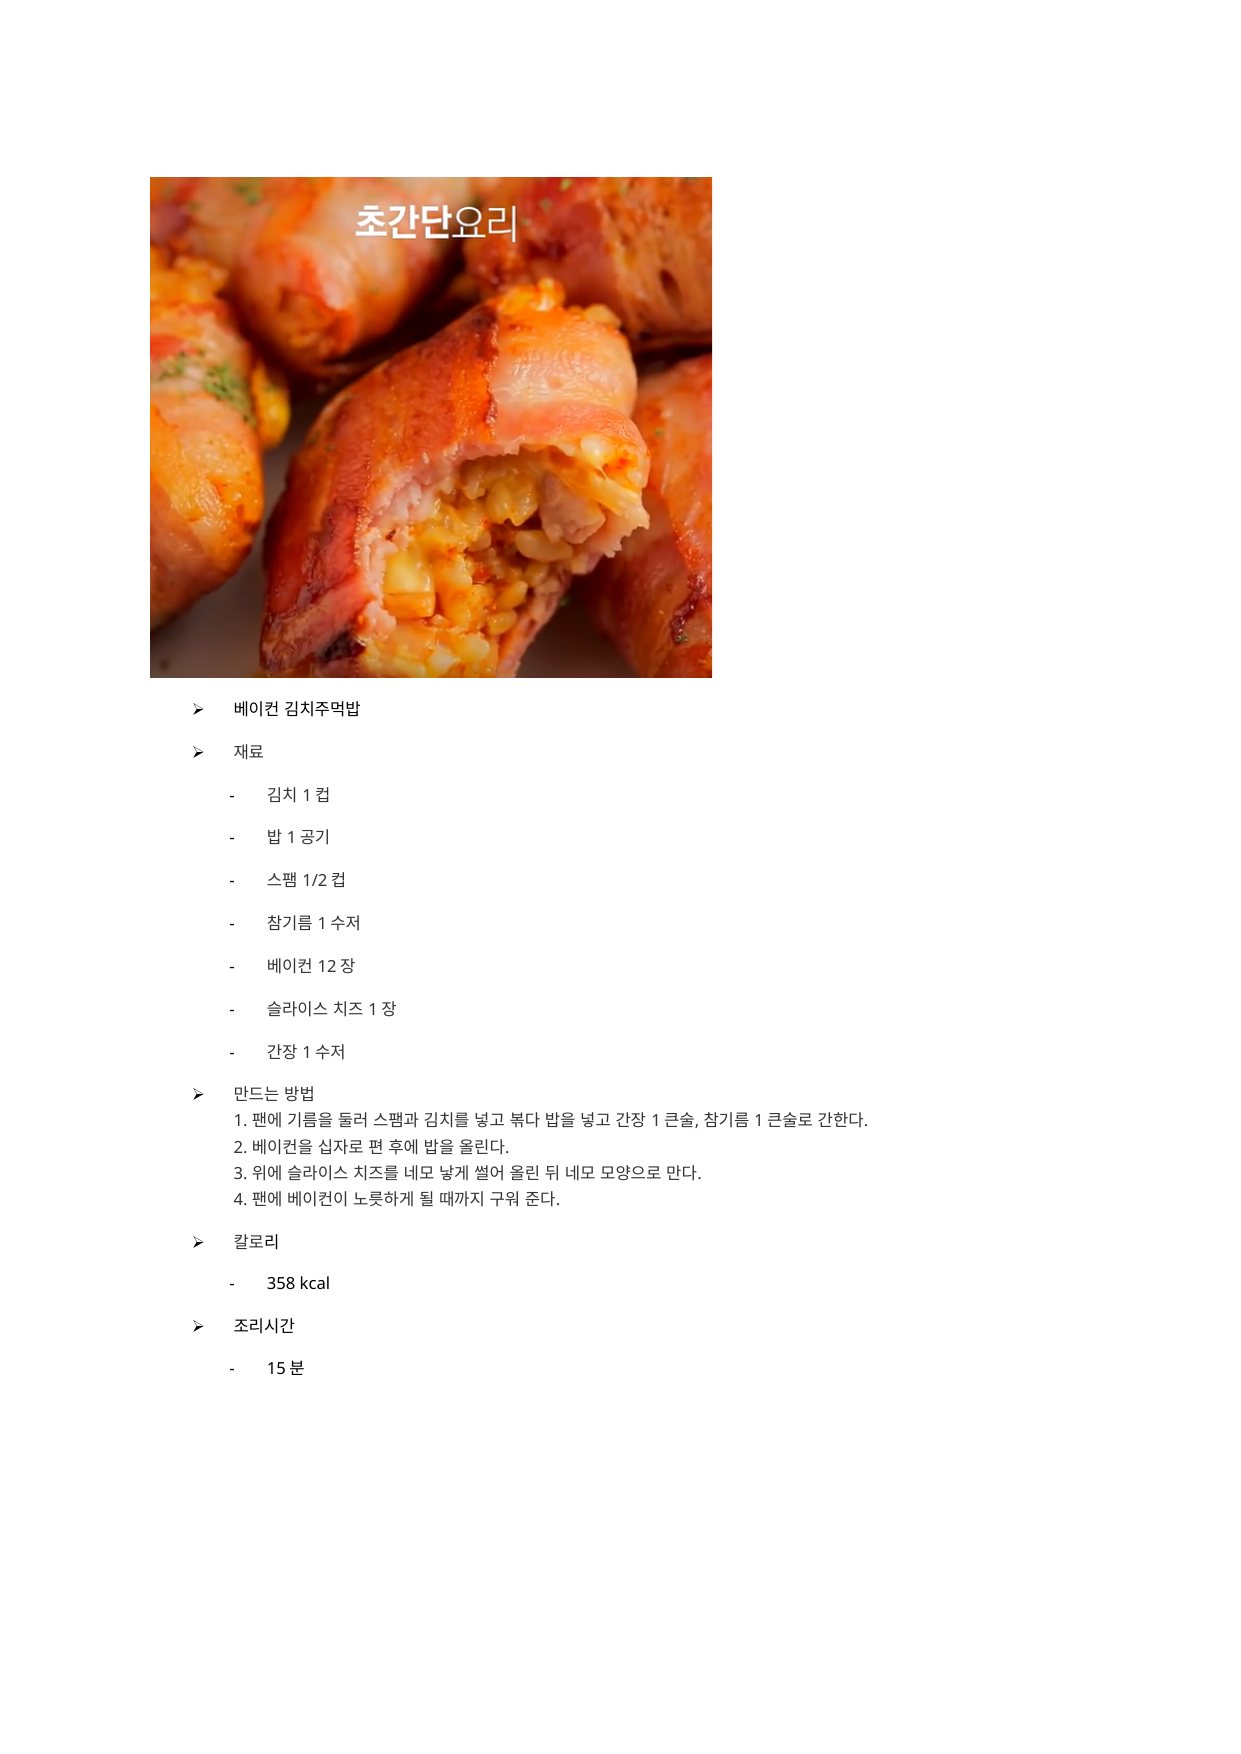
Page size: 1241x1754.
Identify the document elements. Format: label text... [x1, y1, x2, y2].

list 베이컨 12장 [229, 953, 1090, 977]
list 간장 1수저 [229, 1039, 1090, 1063]
picture [150, 177, 713, 678]
list 358 kcal [229, 1271, 1090, 1294]
list 만드는 방법 1. 팬에 기름을 둘러 스팸과 김치를 넣고 볶다 밥을 넣고 간장 1큰술, 참기름 1큰술로 간한다. 2. 베이컨을 십자로 편 후에 밥을 올린다. 3. 위에 슬라이스 치즈를 네모 낳게 썰어 올린 뒤 네모 모양으로 만다. 4. 팬에 베이컨이 노릇하게 될 때까지 구워 준다. [192, 1081, 1090, 1210]
list 칼로리 [192, 1229, 1090, 1253]
list 조리시간 [192, 1313, 1090, 1337]
list 슬라이스 치즈 1장 [229, 996, 1090, 1020]
list 베이컨 김치주먹밥 [192, 696, 1090, 721]
list 스팸 1/2컵 [229, 867, 1090, 892]
list 재료 [192, 739, 1090, 763]
list 참기름 1수저 [229, 910, 1090, 934]
list 김치 1컵 [229, 782, 1090, 806]
list 15분 [229, 1355, 1090, 1379]
list 밥 1공기 [229, 824, 1090, 849]
